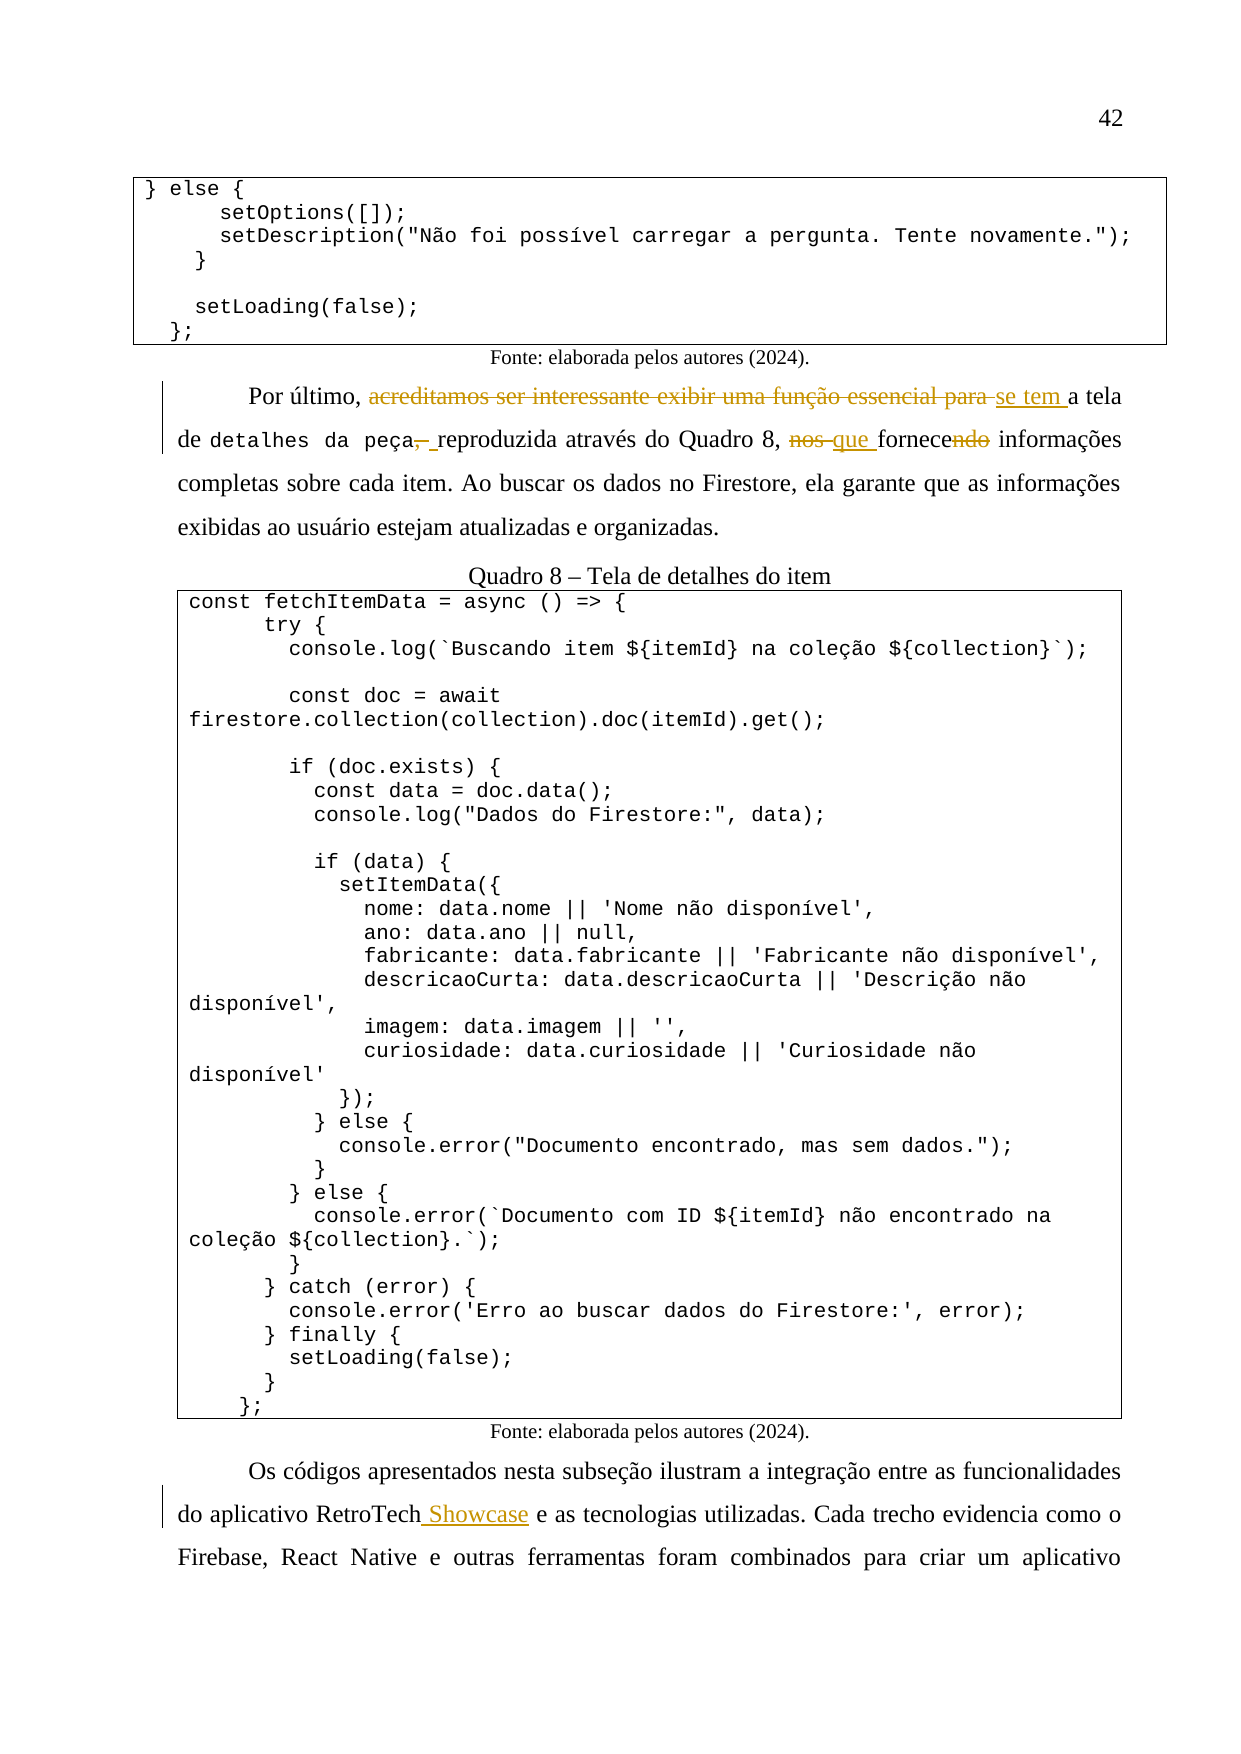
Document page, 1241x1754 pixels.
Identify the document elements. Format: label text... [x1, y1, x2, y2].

table_header } else { setOptions([]); setDescription("Não foi possível carregar a pergunta. Tente novamente."); } setLoading(false); }; [134, 178, 1166, 344]
text Fonte: elaborada pelos autores (2024). [177, 345, 1122, 369]
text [177, 1456, 1122, 1571]
text Fonte: elaborada pelos autores (2024). [177, 1419, 1122, 1443]
table_header const fetchItemData = async () => { try { console.log(`Buscando item ${itemId} na coleção ${collection}`); const doc = await firestore.collection(collection).doc(itemId).get(); if (doc.exists) { const data = doc.data(); console.log("Dados do Firestore:", data); if (data) { setItemData({ nome: data.nome || 'Nome não disponível', ano: data.ano || null, fabricante: data.fabricante || 'Fabricante não disponível', descricaoCurta: data.descricaoCurta || 'Descrição não disponível', imagem: data.imagem || '', curiosidade: data.curiosidade || 'Curiosidade não disponível' }); } else { console.error("Documento encontrado, mas sem dados."); } } else { console.error(`Documento com ID ${itemId} não encontrado na coleção ${collection}.`); } } catch (error) { console.error('Erro ao buscar dados do Firestore:', error); } finally { setLoading(false); } }; [178, 591, 1121, 1418]
text Por último, a tela de detalhes da peçareproduzida através do Quadro 8, fornece informações completas sobre cada item. Ao buscar os dados no Firestore, ela garante que as informações exibidas ao usuário estejam atualizadas e organizadas. [177, 381, 1122, 540]
